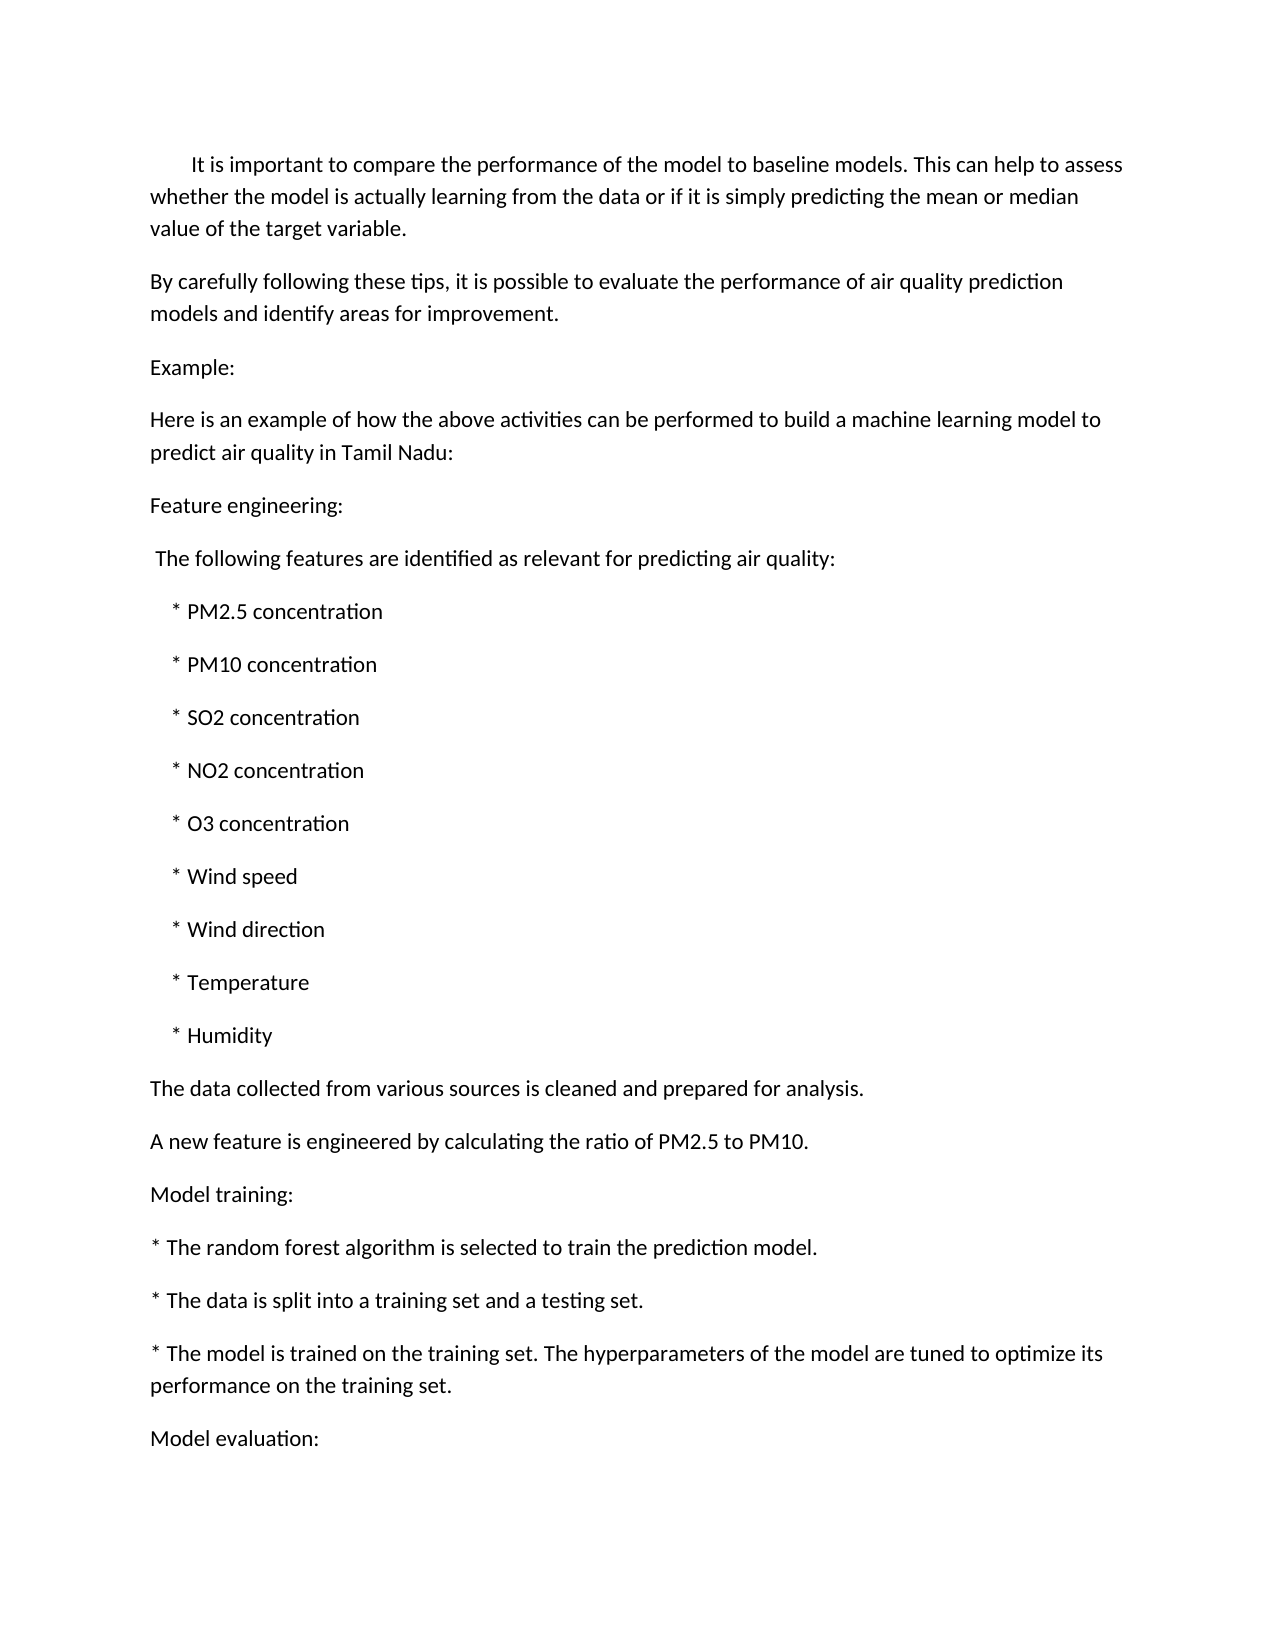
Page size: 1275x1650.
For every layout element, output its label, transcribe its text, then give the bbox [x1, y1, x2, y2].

text * The data is split into a training set and a testing set. [150, 1286, 1125, 1314]
text * O3 concentration [150, 809, 1125, 837]
text * PM2.5 concentration [150, 597, 1125, 625]
text * Humidity [150, 1021, 1125, 1049]
text The data collected from various sources is cleaned and prepared for analysis. [150, 1074, 1125, 1102]
text * NO2 concentration [150, 756, 1125, 784]
text * Wind direction [150, 915, 1125, 943]
text By carefully following these tips, it is possible to evaluate the performance of air quality prediction models and identify areas for improvement. [150, 267, 1125, 328]
text Feature engineering: [150, 491, 1125, 519]
text * SO2 concentration [150, 703, 1125, 731]
text Example: [150, 353, 1125, 381]
text The following features are identified as relevant for predicting air quality: [150, 544, 1125, 572]
text * The model is trained on the training set. The hyperparameters of the model are tuned to optimize its performance on the training set. [150, 1339, 1125, 1399]
text * Wind speed [150, 862, 1125, 890]
text Here is an example of how the above activities can be performed to build a machine learning model to predict air quality in Tamil Nadu: [150, 406, 1125, 466]
text A new feature is engineered by calculating the ratio of PM2.5 to PM10. [150, 1127, 1125, 1155]
text * Temperature [150, 968, 1125, 996]
text * PM10 concentration [150, 650, 1125, 678]
text Model evaluation: [150, 1424, 1125, 1452]
text It is important to compare the performance of the model to baseline models. This can help to assess whether the model is actually learning from the data or if it is simply predicting the mean or median value of the target variable. [150, 150, 1125, 242]
text * The random forest algorithm is selected to train the prediction model. [150, 1233, 1125, 1261]
text Model training: [150, 1180, 1125, 1208]
